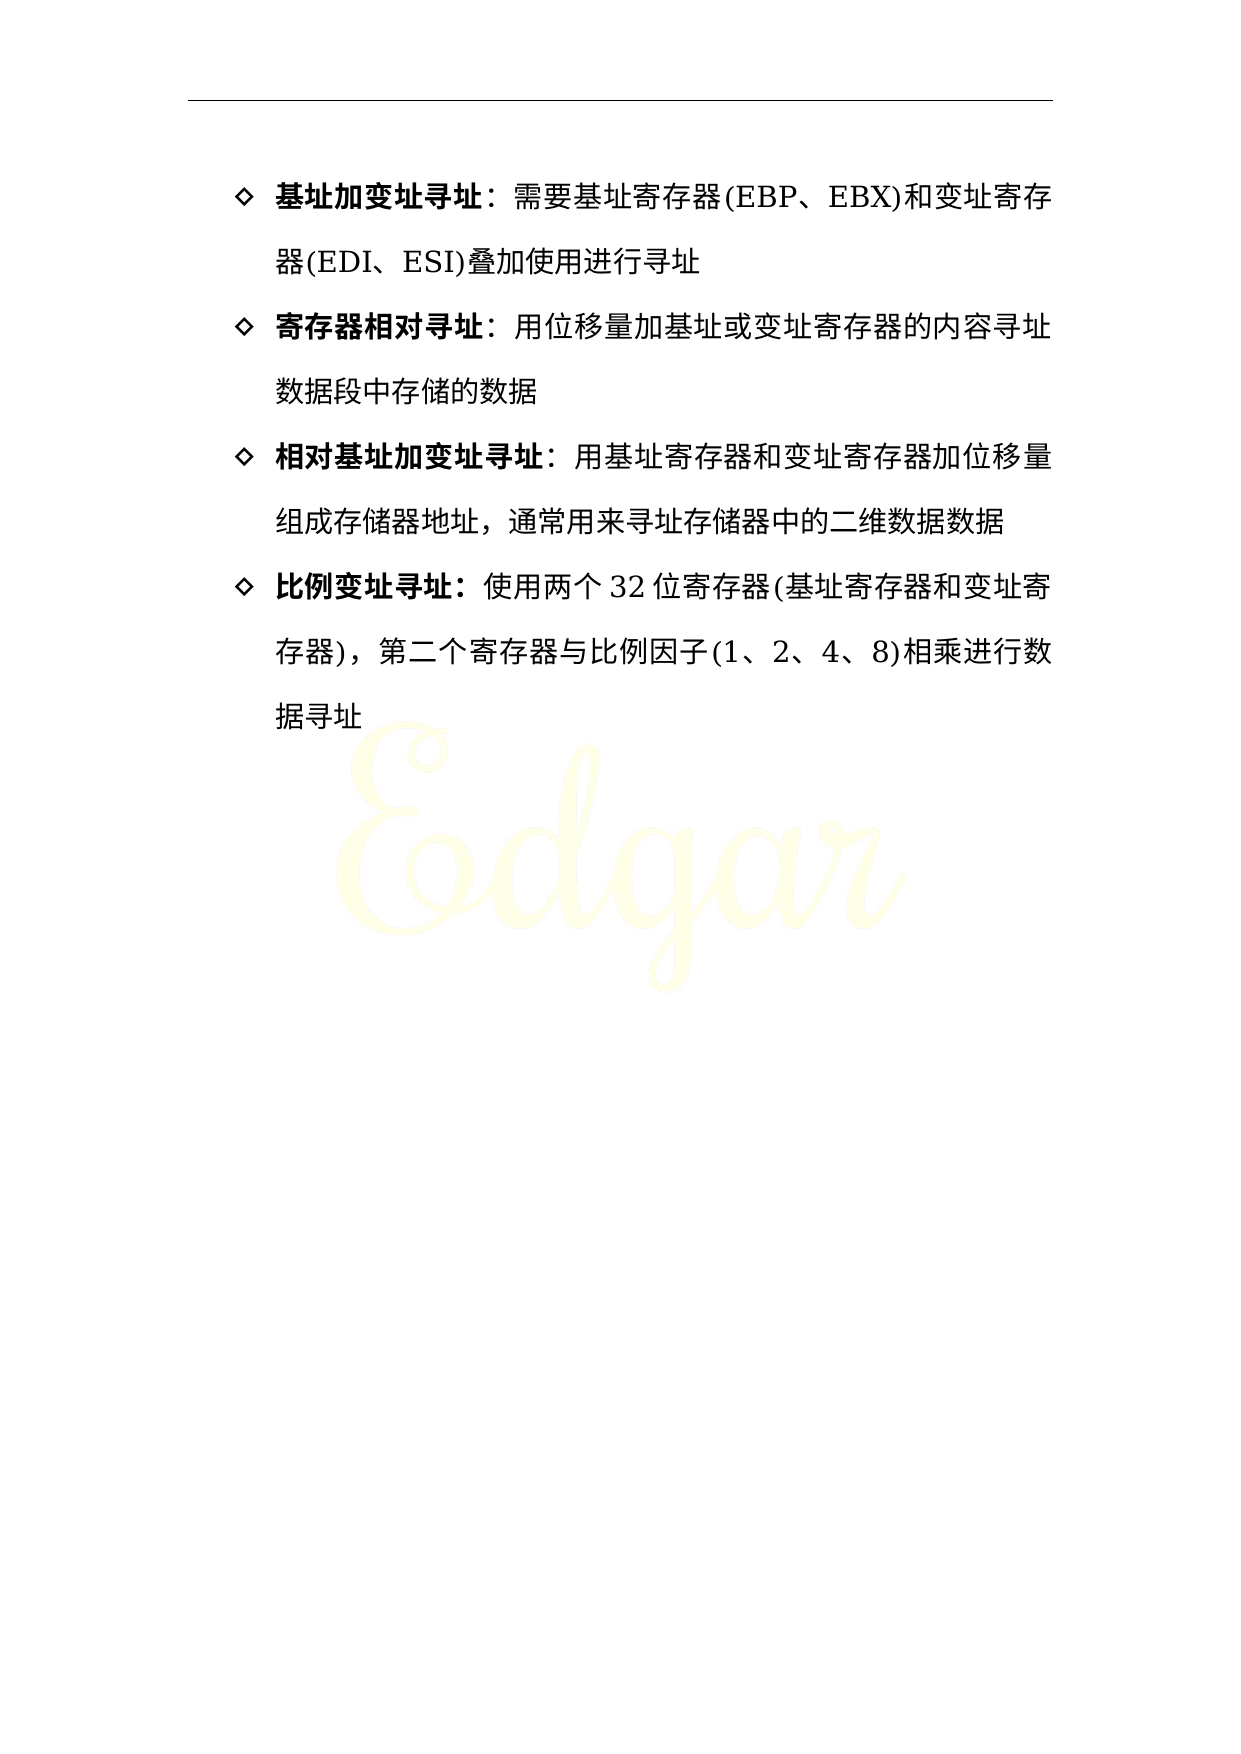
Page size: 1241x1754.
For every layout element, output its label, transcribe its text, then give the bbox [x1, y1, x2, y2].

list 寄存器相对寻址：用位移量加基址或变址寄存器的内容寻址数据段中存储的数据 [231, 292, 1053, 422]
list 比例变址寻址：使用两个32位寄存器(基址寄存器和变址寄存器)，第二个寄存器与比例因子(1、2、4、8)相乘进行数据寻址 [231, 552, 1053, 747]
list 基址加变址寻址：需要基址寄存器(EBP、EBX)和变址寄存器(EDI、ESI)叠加使用进行寻址 [231, 162, 1053, 292]
list 相对基址加变址寻址：用基址寄存器和变址寄存器加位移量组成存储器地址，通常用来寻址存储器中的二维数据数据 [231, 422, 1053, 552]
